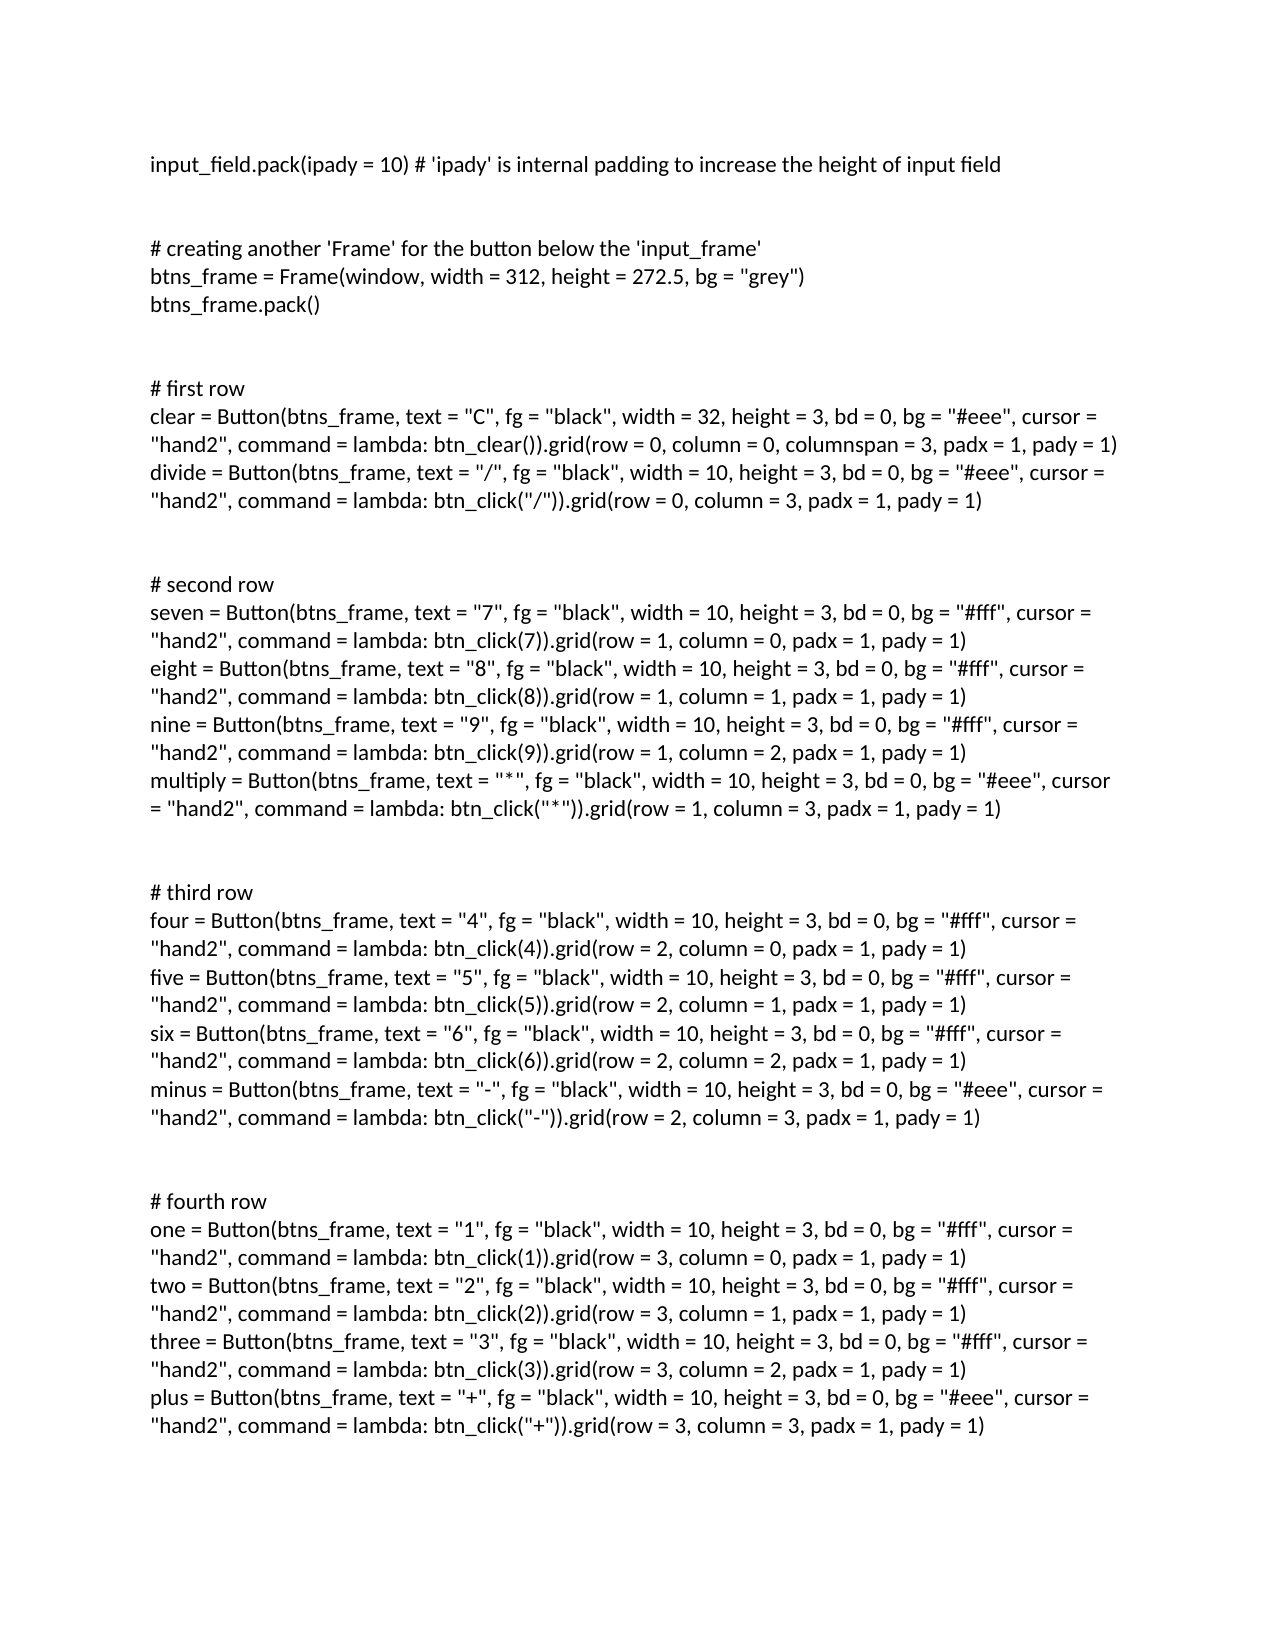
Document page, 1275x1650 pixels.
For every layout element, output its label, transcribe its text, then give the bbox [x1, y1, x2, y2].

text six = Button(btns_frame, text = "6", fg = "black", width = 10, height = 3, bd = 0, bg = "#fff", cursor = "hand2", command = lambda: btn_click(6)).grid(row = 2, column = 2, padx = 1, pady = 1) [150, 1019, 1125, 1075]
text # second row [150, 570, 1125, 598]
text minus = Button(btns_frame, text = "-", fg = "black", width = 10, height = 3, bd = 0, bg = "#eee", cursor = "hand2", command = lambda: btn_click("-")).grid(row = 2, column = 3, padx = 1, pady = 1) [150, 1075, 1125, 1131]
text divide = Button(btns_frame, text = "/", fg = "black", width = 10, height = 3, bd = 0, bg = "#eee", cursor = "hand2", command = lambda: btn_click("/")).grid(row = 0, column = 3, padx = 1, pady = 1) [150, 458, 1125, 514]
text btns_frame.pack() [150, 290, 1125, 318]
text # third row [150, 878, 1125, 907]
text multiply = Button(btns_frame, text = "*", fg = "black", width = 10, height = 3, bd = 0, bg = "#eee", cursor = "hand2", command = lambda: btn_click("*")).grid(row = 1, column = 3, padx = 1, pady = 1) [150, 766, 1125, 822]
text clear = Button(btns_frame, text = "C", fg = "black", width = 32, height = 3, bd = 0, bg = "#eee", cursor = "hand2", command = lambda: btn_clear()).grid(row = 0, column = 0, columnspan = 3, padx = 1, pady = 1) [150, 402, 1125, 458]
text one = Button(btns_frame, text = "1", fg = "black", width = 10, height = 3, bd = 0, bg = "#fff", cursor = "hand2", command = lambda: btn_click(1)).grid(row = 3, column = 0, padx = 1, pady = 1) [150, 1215, 1125, 1271]
text four = Button(btns_frame, text = "4", fg = "black", width = 10, height = 3, bd = 0, bg = "#fff", cursor = "hand2", command = lambda: btn_click(4)).grid(row = 2, column = 0, padx = 1, pady = 1) [150, 907, 1125, 963]
text # fourth row [150, 1187, 1125, 1215]
text # creating another 'Frame' for the button below the 'input_frame' [150, 234, 1125, 262]
text # first row [150, 374, 1125, 402]
text eight = Button(btns_frame, text = "8", fg = "black", width = 10, height = 3, bd = 0, bg = "#fff", cursor = "hand2", command = lambda: btn_click(8)).grid(row = 1, column = 1, padx = 1, pady = 1) [150, 654, 1125, 710]
text btns_frame = Frame(window, width = 312, height = 272.5, bg = "grey") [150, 262, 1125, 290]
text two = Button(btns_frame, text = "2", fg = "black", width = 10, height = 3, bd = 0, bg = "#fff", cursor = "hand2", command = lambda: btn_click(2)).grid(row = 3, column = 1, padx = 1, pady = 1) [150, 1271, 1125, 1327]
text five = Button(btns_frame, text = "5", fg = "black", width = 10, height = 3, bd = 0, bg = "#fff", cursor = "hand2", command = lambda: btn_click(5)).grid(row = 2, column = 1, padx = 1, pady = 1) [150, 963, 1125, 1019]
text three = Button(btns_frame, text = "3", fg = "black", width = 10, height = 3, bd = 0, bg = "#fff", cursor = "hand2", command = lambda: btn_click(3)).grid(row = 3, column = 2, padx = 1, pady = 1) [150, 1327, 1125, 1383]
text seven = Button(btns_frame, text = "7", fg = "black", width = 10, height = 3, bd = 0, bg = "#fff", cursor = "hand2", command = lambda: btn_click(7)).grid(row = 1, column = 0, padx = 1, pady = 1) [150, 598, 1125, 654]
text nine = Button(btns_frame, text = "9", fg = "black", width = 10, height = 3, bd = 0, bg = "#fff", cursor = "hand2", command = lambda: btn_click(9)).grid(row = 1, column = 2, padx = 1, pady = 1) [150, 710, 1125, 766]
text plus = Button(btns_frame, text = "+", fg = "black", width = 10, height = 3, bd = 0, bg = "#eee", cursor = "hand2", command = lambda: btn_click("+")).grid(row = 3, column = 3, padx = 1, pady = 1) [150, 1383, 1125, 1439]
text input_field.pack(ipady = 10) # 'ipady' is internal padding to increase the height of input field [150, 150, 1125, 178]
